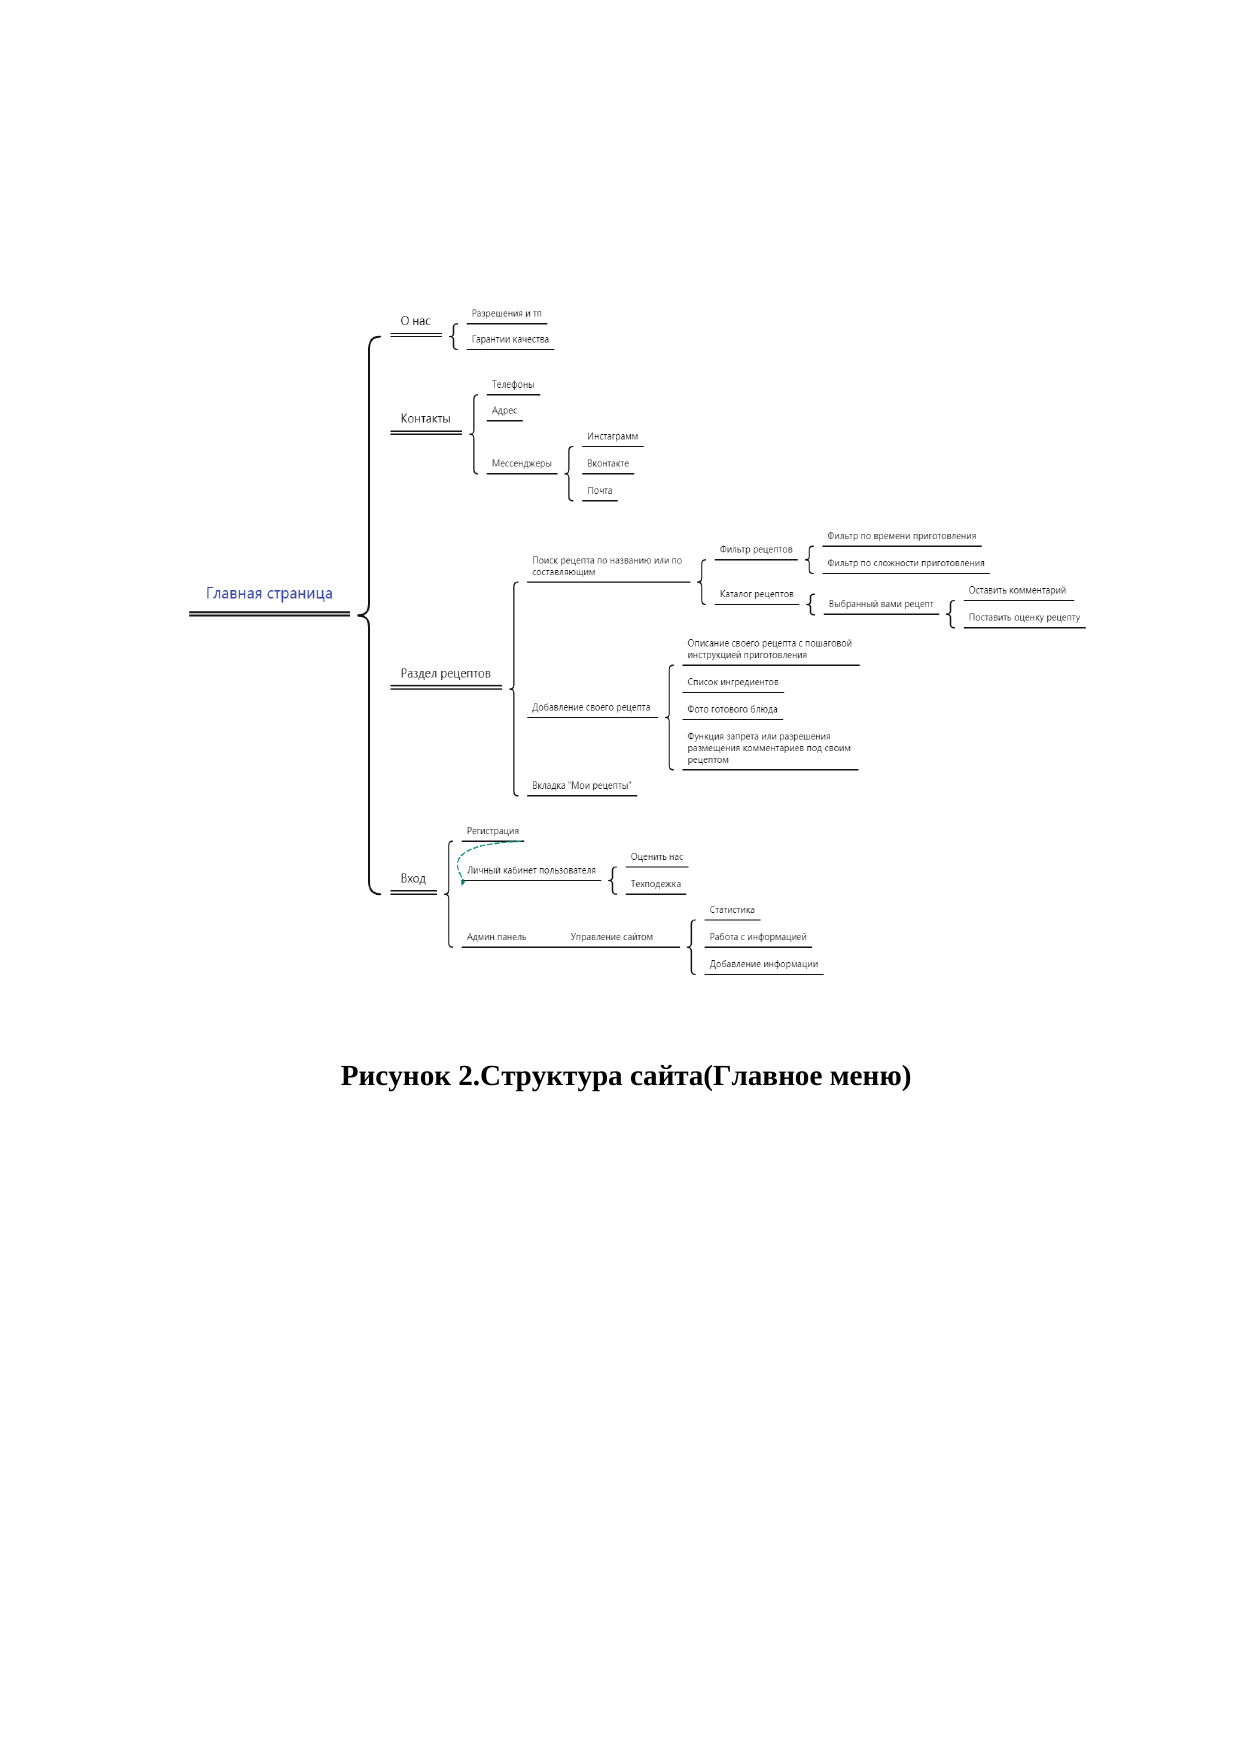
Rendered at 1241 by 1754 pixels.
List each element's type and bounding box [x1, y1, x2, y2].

picture [158, 271, 1115, 1007]
